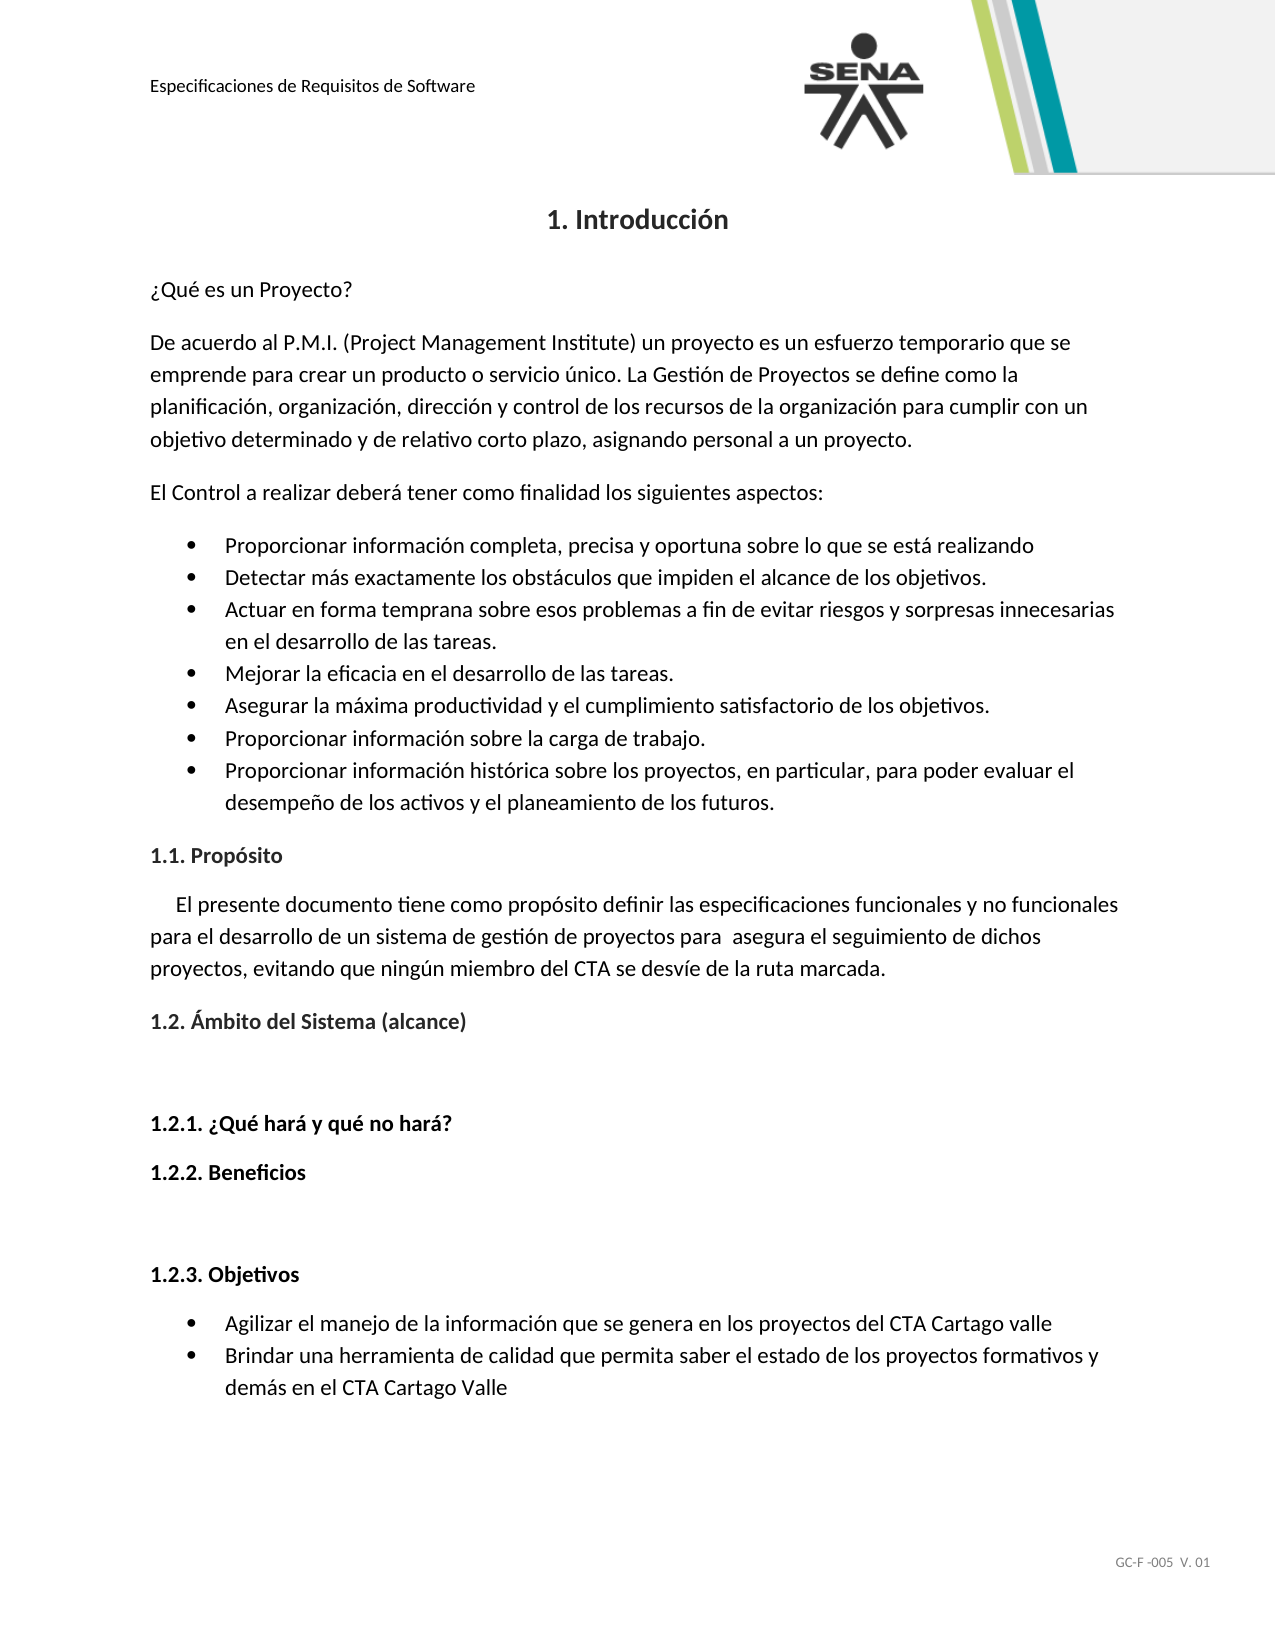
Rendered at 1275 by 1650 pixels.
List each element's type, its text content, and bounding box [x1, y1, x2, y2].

subtitle 1.2. Ámbito del Sistema (alcance) [150, 1007, 1125, 1036]
text ¿Qué es un Proyecto? [150, 275, 1125, 303]
list Proporcionar información sobre la carga de trabajo. [187, 724, 1125, 752]
list Detectar más exactamente los obstáculos que impiden el alcance de los objetivos. [187, 563, 1125, 591]
list Agilizar el manejo de la información que se genera en los proyectos del CTA Cartago valle [187, 1309, 1125, 1337]
list Asegurar la máxima productividad y el cumplimiento satisfactorio de los objetivos. [187, 692, 1125, 720]
text El presente documento tiene como propósito definir las especificaciones funcionales y no funcionales para el desarrollo de un sistema de gestión de proyectos para asegura el seguimiento de dichos proyectos, evitando que ningún miembro del CTA se desvíe de la ruta marcada. [150, 890, 1125, 982]
list Brindar una herramienta de calidad que permita saber el estado de los proyectos formativos y demás en el CTA Cartago Valle [187, 1341, 1125, 1401]
list Actuar en forma temprana sobre esos problemas a fin de evitar riesgos y sorpresas innecesarias en el desarrollo de las tareas. [187, 595, 1125, 655]
list Proporcionar información completa, precisa y oportuna sobre lo que se está realizando [187, 531, 1125, 559]
subtitle 1. Introducción [150, 201, 1125, 236]
text De acuerdo al P.M.I. (Project Management Institute) un proyecto es un esfuerzo temporario que se emprende para crear un producto o servicio único. La Gestión de Proyectos se define como la planificación, organización, dirección y control de los recursos de la organización para cumplir con un objetivo determinado y de relativo corto plazo, asignando personal a un proyecto. [150, 328, 1125, 453]
subtitle 1.2.3. Objetivos [150, 1260, 1125, 1288]
list Mejorar la eficacia en el desarrollo de las tareas. [187, 659, 1125, 687]
text El Control a realizar deberá tener como finalidad los siguientes aspectos: [150, 478, 1125, 506]
subtitle 1.2.2. Beneficios [150, 1158, 1125, 1186]
picture [768, 0, 1275, 175]
list Proporcionar información histórica sobre los proyectos, en particular, para poder evaluar el desempeño de los activos y el planeamiento de los futuros. [187, 756, 1125, 816]
subtitle 1.1. Propósito [150, 841, 1125, 869]
subtitle 1.2.1. ¿Qué hará y qué no hará? [150, 1109, 1125, 1137]
